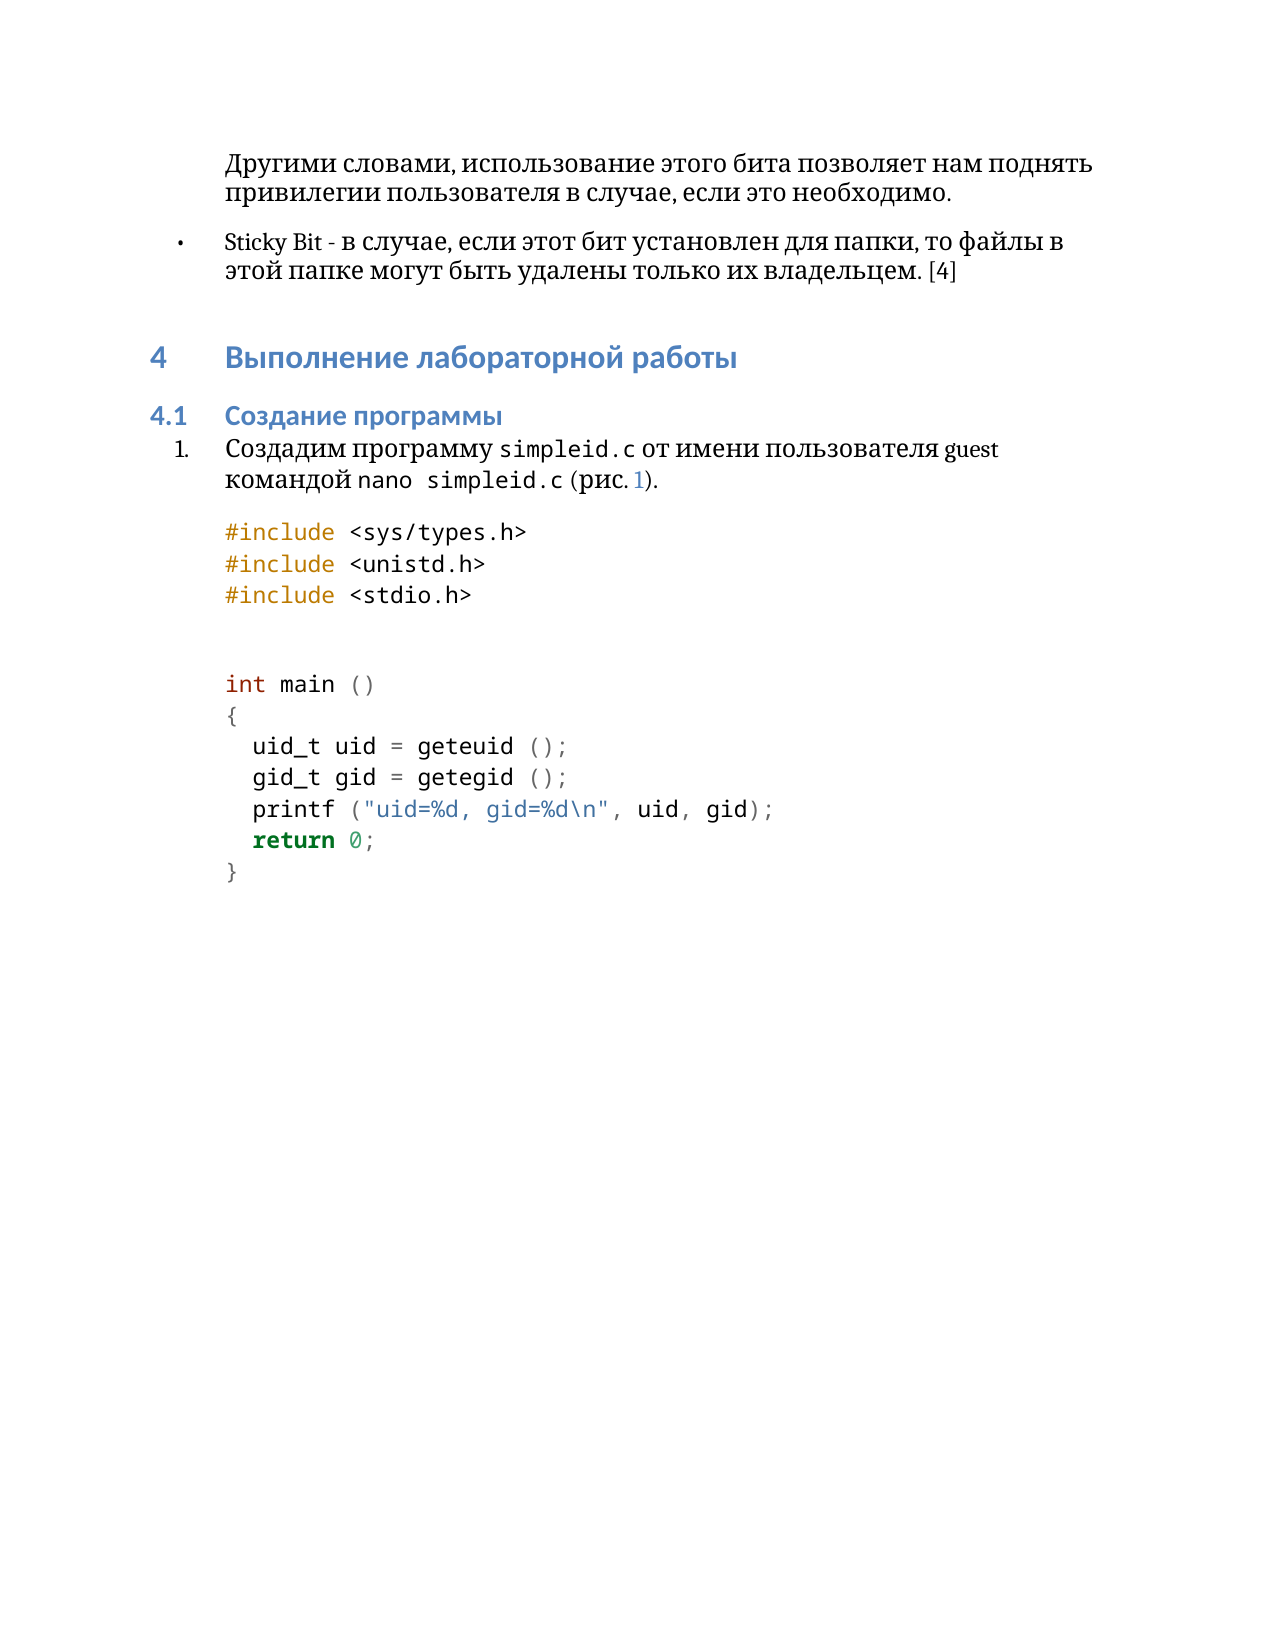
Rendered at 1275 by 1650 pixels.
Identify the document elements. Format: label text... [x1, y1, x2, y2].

list Sticky Bit - в случае, если этот бит установлен для папки, то файлы в этой папке могут быть удалены только их владельцем. [4] [175, 228, 1125, 286]
list #include <sys/types.h> #include <unistd.h> #include <stdio.h> int main () { uid_t uid = geteuid (); gid_t gid = getegid (); printf ("uid=%d, gid=%d\n", uid, gid); return 0; } [175, 516, 1125, 886]
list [175, 150, 1125, 207]
subtitle 4.1 Создание программы [150, 397, 1125, 433]
list Создадим программу simpleid.c от имени пользователя guest командой nano simpleid.c (рис. 1). [175, 433, 1125, 496]
subtitle 4 Выполнение лабораторной работы [150, 336, 1125, 377]
